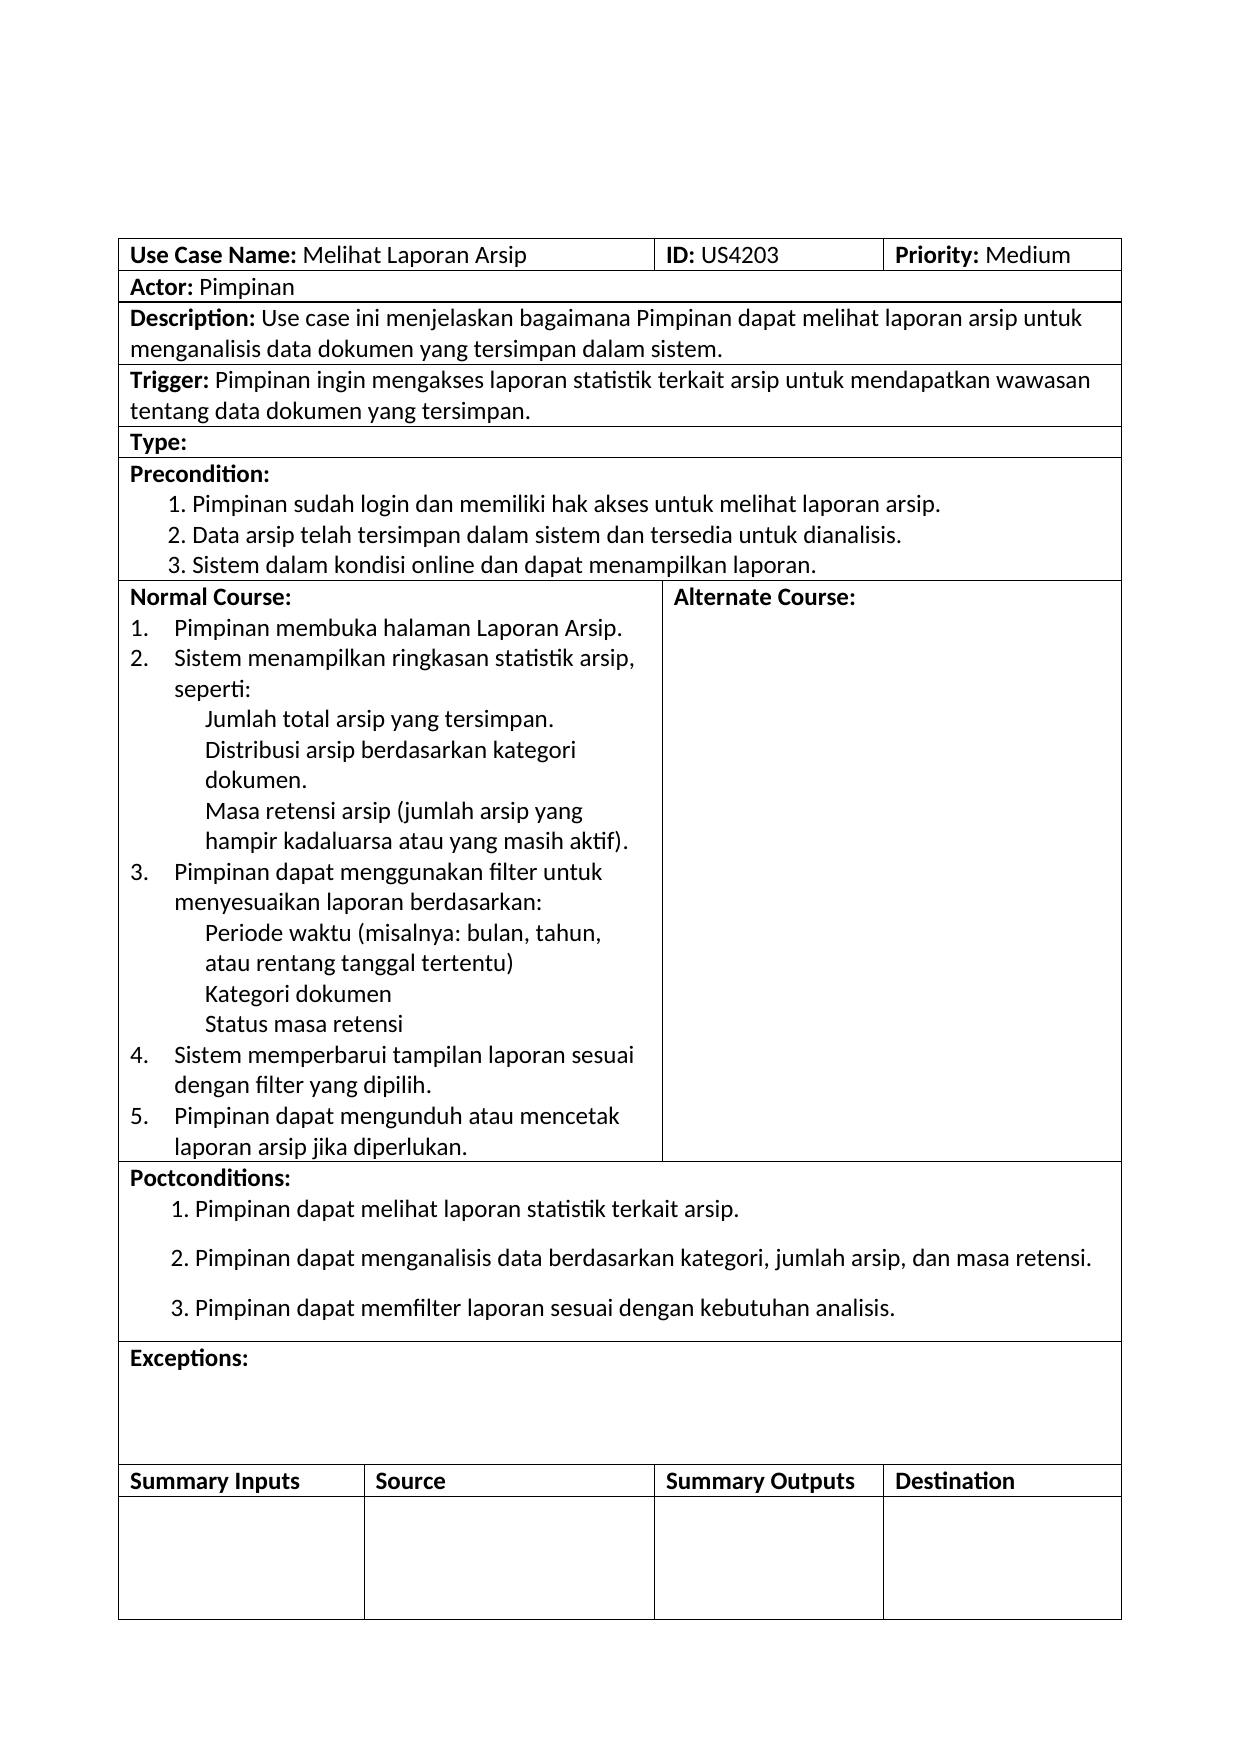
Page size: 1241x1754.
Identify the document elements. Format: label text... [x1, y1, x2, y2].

table_cell Type: [119, 427, 1121, 457]
table_cell [119, 1497, 364, 1619]
table_header Priority: Medium [884, 239, 1121, 270]
table_cell Alternate Course: [663, 581, 1121, 1161]
table_cell Poctconditions: Pimpinan dapat melihat laporan statistik terkait arsip. Pimpinan dapat menganalisis data berdasarkan kategori, jumlah arsip, dan masa retensi. Pimpinan dapat memfilter laporan sesuai dengan kebutuhan analisis. [119, 1162, 1121, 1341]
table_cell Normal Course: Pimpinan membuka halaman Laporan Arsip. Sistem menampilkan ringkasan statistik arsip, seperti: Jumlah total arsip yang tersimpan. Distribusi arsip berdasarkan kategori dokumen. Masa retensi arsip (jumlah arsip yang hampir kadaluarsa atau yang masih aktif). Pimpinan dapat menggunakan filter untuk menyesuaikan laporan berdasarkan: Periode waktu (misalnya: bulan, tahun, atau rentang tanggal tertentu) Kategori dokumen Status masa retensi Sistem memperbarui tampilan laporan sesuai dengan filter yang dipilih. Pimpinan dapat mengunduh atau mencetak laporan arsip jika diperlukan. [119, 581, 662, 1161]
table_cell Description: Use case ini menjelaskan bagaimana Pimpinan dapat melihat laporan arsip untuk menganalisis data dokumen yang tersimpan dalam sistem. [119, 303, 1121, 363]
table_cell Summary Inputs [119, 1465, 364, 1496]
table_cell Trigger: Pimpinan ingin mengakses laporan statistik terkait arsip untuk mendapatkan wawasan tentang data dokumen yang tersimpan. [119, 365, 1121, 426]
table_header ID: US4203 [655, 239, 883, 270]
table_cell [365, 1497, 654, 1619]
table_cell Summary Outputs [655, 1465, 883, 1496]
table_header Use Case Name: Melihat Laporan Arsip [119, 239, 654, 270]
table_cell Actor: Pimpinan [119, 271, 1121, 301]
table_cell [884, 1497, 1121, 1619]
table_cell Exceptions: [119, 1342, 1121, 1464]
table_cell Destination [884, 1465, 1121, 1496]
table_cell Precondition: Pimpinan sudah login dan memiliki hak akses untuk melihat laporan arsip. Data arsip telah tersimpan dalam sistem dan tersedia untuk dianalisis. Sistem dalam kondisi online dan dapat menampilkan laporan. [119, 458, 1121, 580]
table_cell [655, 1497, 883, 1619]
table_cell Source [365, 1465, 654, 1496]
